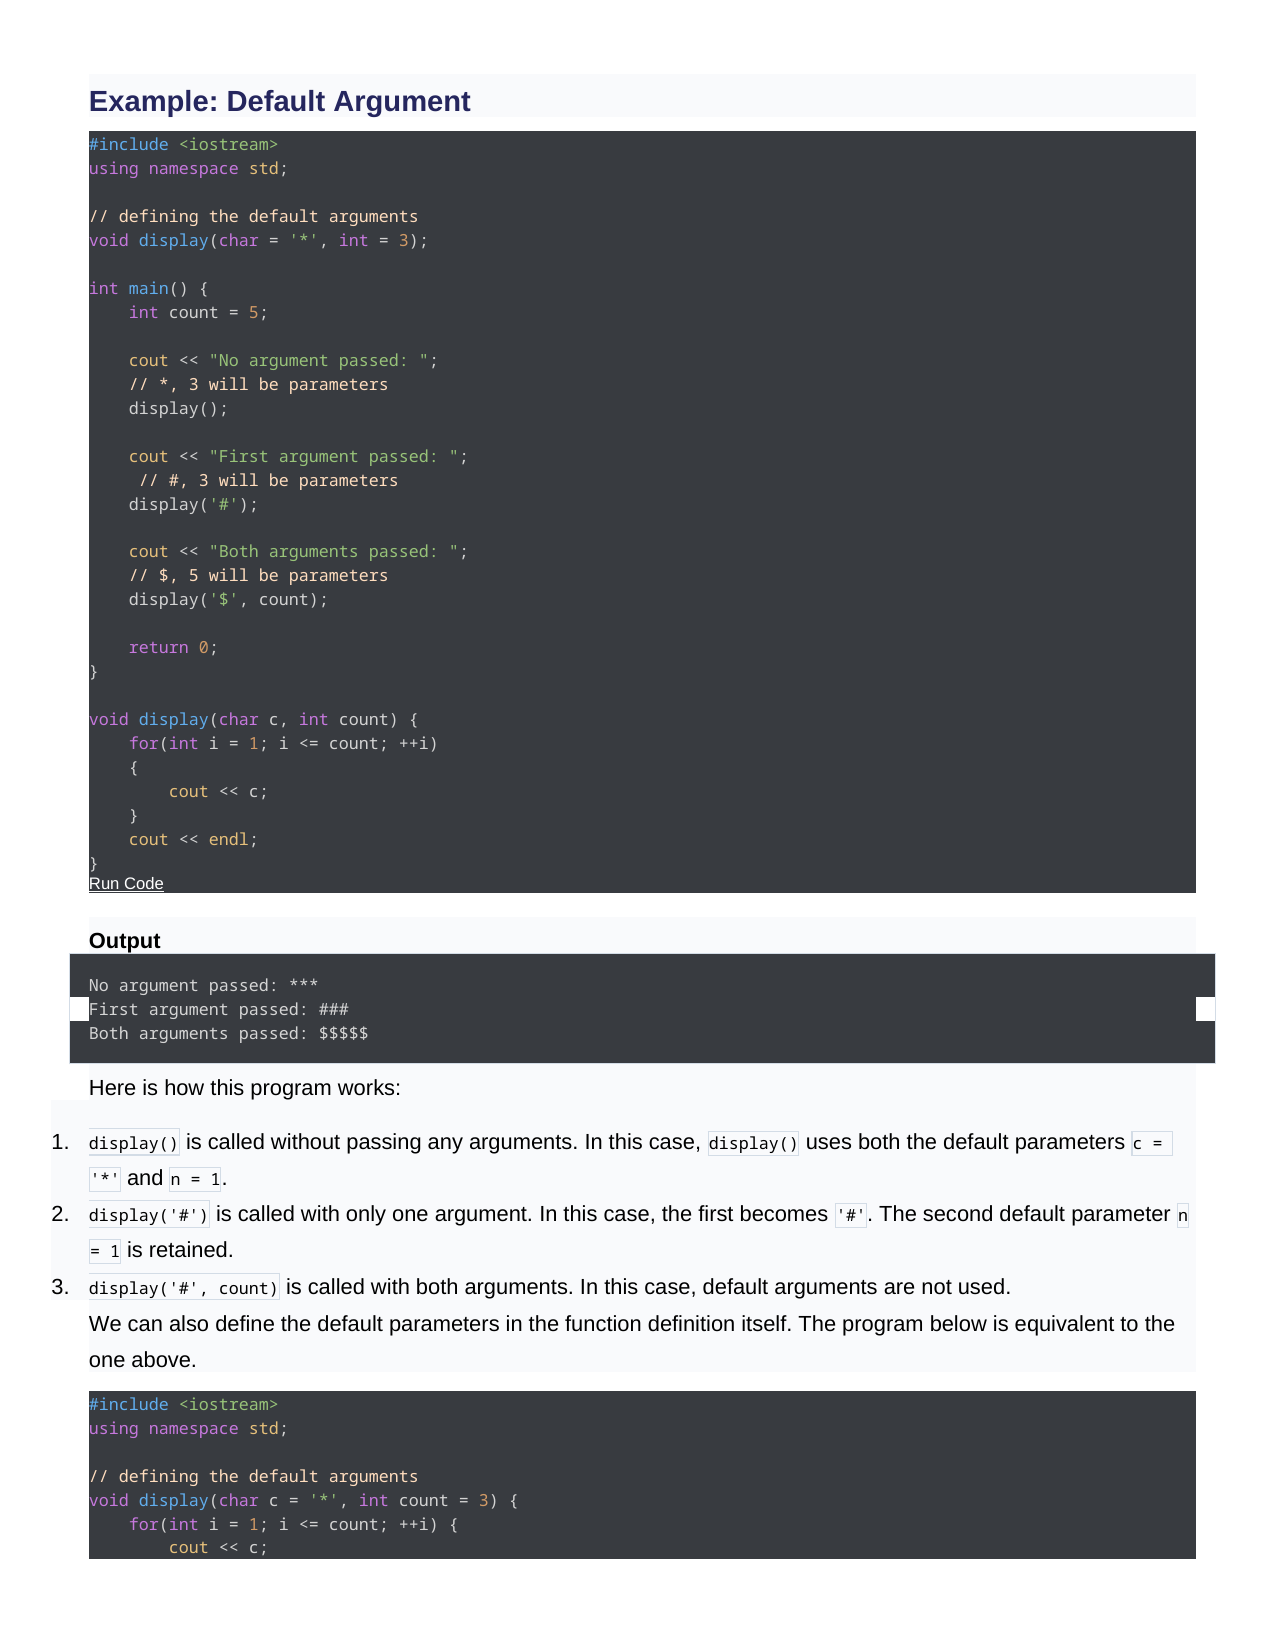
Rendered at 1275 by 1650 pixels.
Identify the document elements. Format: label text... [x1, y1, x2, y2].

text } [89, 802, 1196, 826]
text Output [89, 917, 1196, 953]
text // defining the default arguments [89, 1463, 1196, 1487]
text // *, 3 will be parameters [89, 371, 1196, 395]
text Both arguments passed: $$$$$ [70, 1001, 1215, 1063]
text #include <iostream> [89, 1391, 1196, 1415]
text #include <iostream> [89, 131, 1196, 155]
text No argument passed: *** [70, 954, 1215, 997]
text void display(char c, int count) { [89, 706, 1196, 730]
text void display(char = '*', int = 3); [89, 227, 1196, 251]
text } [89, 850, 1196, 874]
text cout << c; [89, 778, 1196, 802]
text // defining the default arguments [89, 203, 1196, 227]
text cout << "No argument passed: "; [89, 347, 1196, 371]
text { [89, 754, 1196, 778]
text display('#'); [89, 491, 1196, 515]
text display('$', count); [89, 587, 1196, 611]
text for(int i = 1; i <= count; ++i) [89, 730, 1196, 754]
text } [89, 658, 1196, 682]
text using namespace std; [89, 1415, 1196, 1439]
text We can also define the default parameters in the function definition itself. The program below is equivalent to the one above. [89, 1300, 1196, 1372]
text // $, 5 will be parameters [89, 563, 1196, 587]
text cout << "First argument passed: "; [89, 443, 1196, 467]
text cout << endl; [89, 826, 1196, 850]
text Run Code [89, 874, 1196, 893]
text int count = 5; [89, 299, 1196, 323]
list display('#') is called with only one argument. In this case, the first becomes '#'. The second default parameter n = 1 is retained. [51, 1192, 1196, 1264]
list display('#', count) is called with both arguments. In this case, default arguments are not used. [51, 1264, 1196, 1300]
text Here is how this program works: [89, 1064, 1196, 1101]
text cout << c; [89, 1535, 1196, 1559]
list display() is called without passing any arguments. In this case, display() uses both the default parameters c = '*' and n = 1. [51, 1120, 1196, 1192]
text using namespace std; [89, 155, 1196, 179]
subtitle Example: Default Argument [89, 74, 1196, 117]
text void display(char c = '*', int count = 3) { [89, 1487, 1196, 1511]
text int main() { [89, 275, 1196, 299]
text display(); [89, 395, 1196, 419]
text // #, 3 will be parameters [89, 467, 1196, 491]
text cout << "Both arguments passed: "; [89, 539, 1196, 563]
text return 0; [89, 634, 1196, 658]
text for(int i = 1; i <= count; ++i) { [89, 1511, 1196, 1535]
